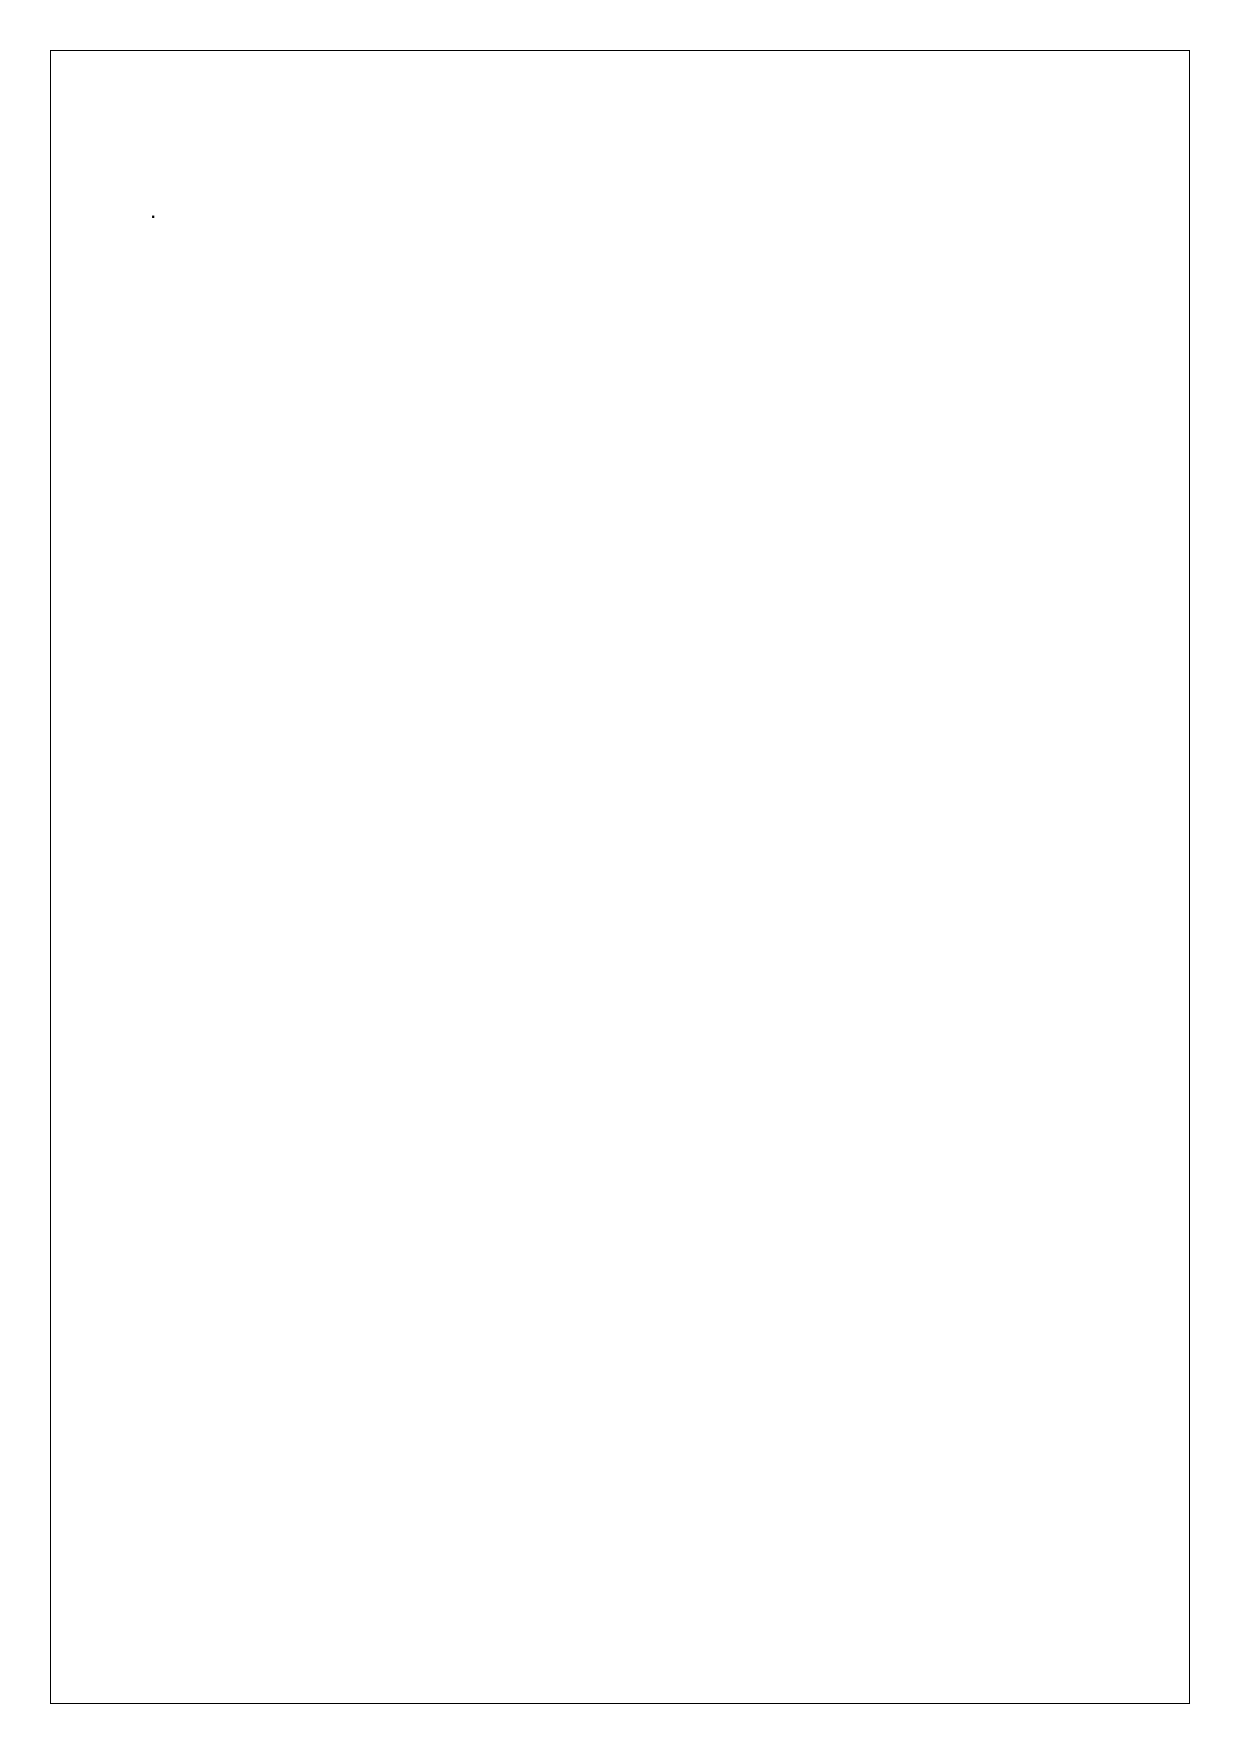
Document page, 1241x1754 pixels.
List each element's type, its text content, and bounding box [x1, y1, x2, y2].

text . [150, 197, 1090, 223]
